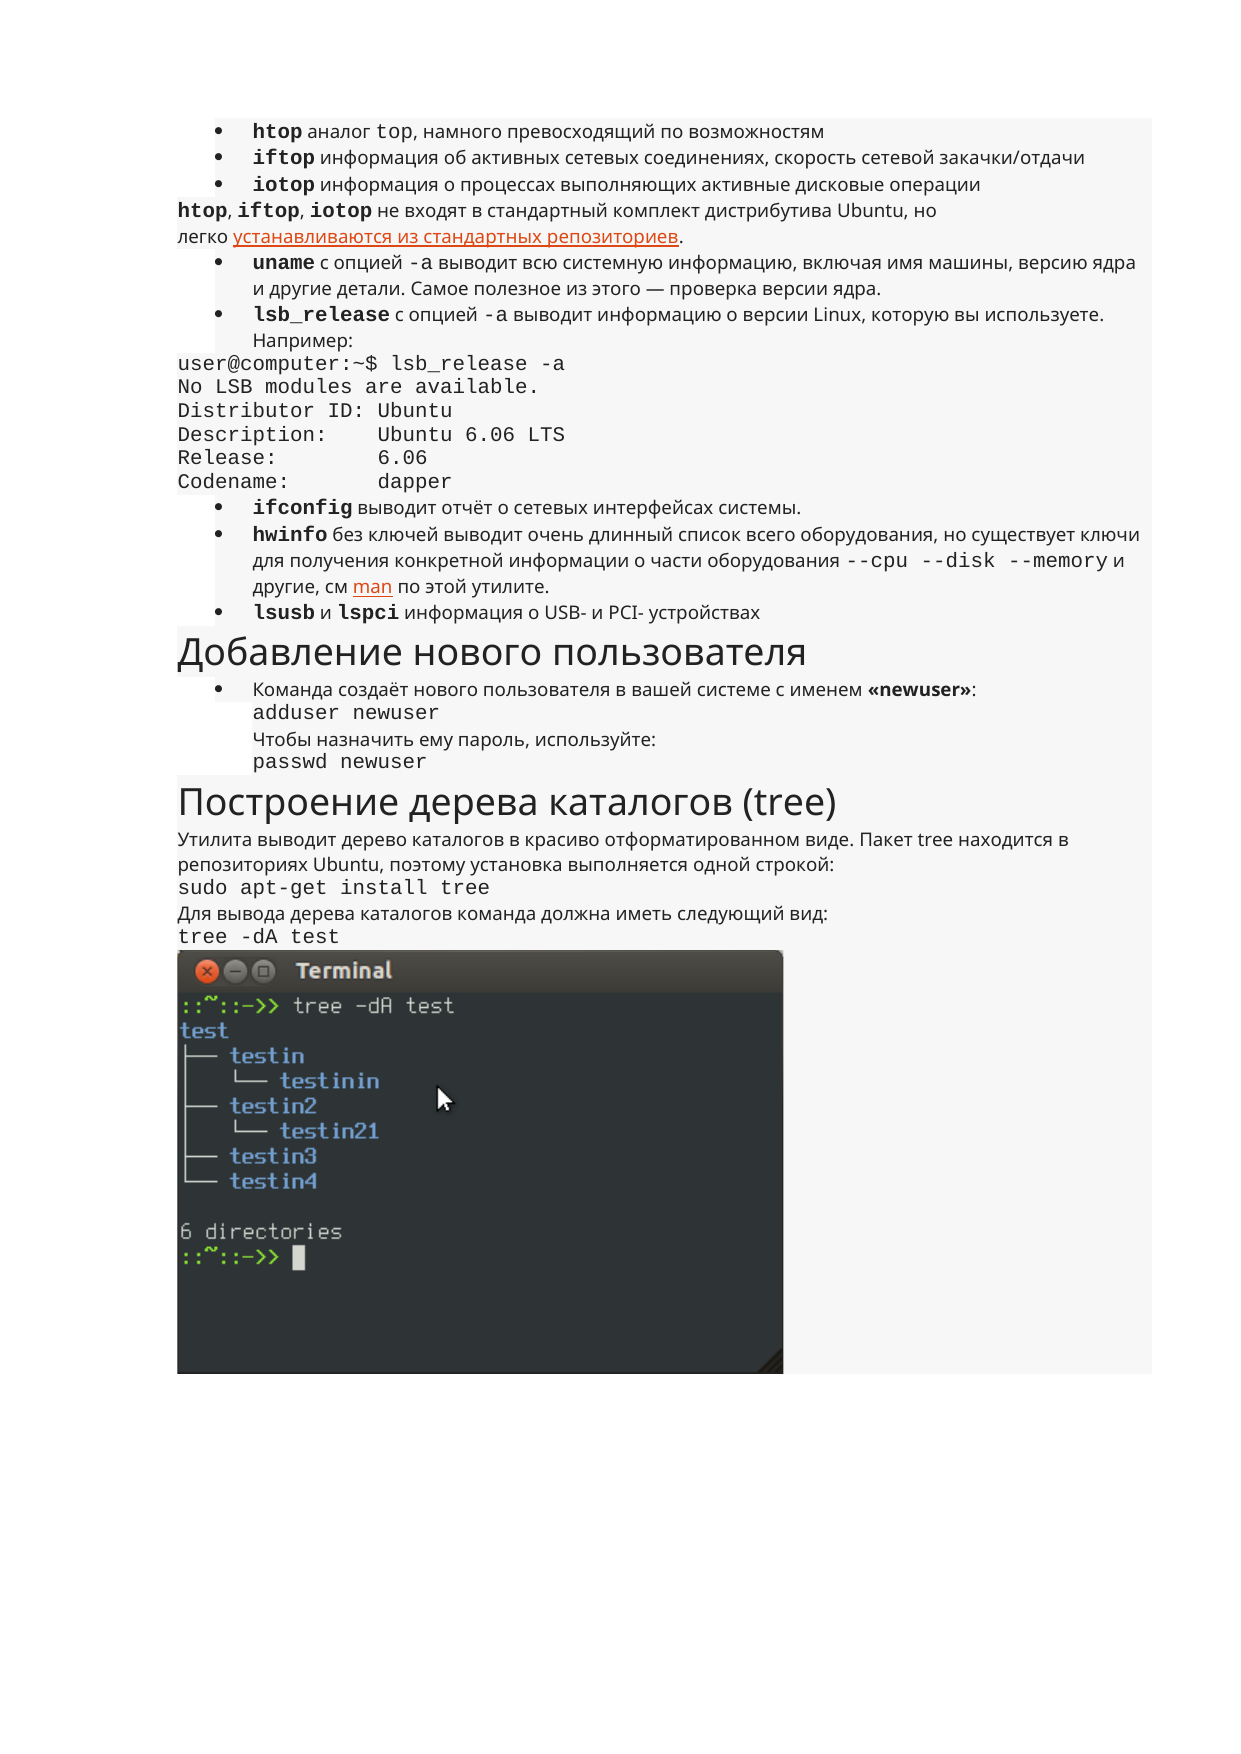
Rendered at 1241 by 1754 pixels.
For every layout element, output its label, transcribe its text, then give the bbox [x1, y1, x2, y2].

text Release: 6.06 [177, 447, 1152, 471]
text Codename: dapper [177, 471, 1152, 495]
text Distributor ID: Ubuntu [177, 400, 1152, 424]
text No LSB modules are available. [177, 376, 1152, 400]
list lsusb и lspci информация о USB- и PCI- устройствах [215, 599, 1152, 626]
list iftop информация об активных сетевых соединениях, скорость сетевой закачки/отдачи [215, 144, 1152, 171]
list Команда создаёт нового пользователя в вашей системе с именем «newuser»: [215, 677, 1152, 702]
text adduser newuser [252, 702, 1152, 726]
text Чтобы назначить ему пароль, используйте: [252, 726, 1152, 751]
list htop аналог top, намного превосходящий по возможностям [215, 118, 1152, 144]
text Утилита выводит дерево каталогов в красиво отформатированном виде. Пакет tree находится в репозиториях Ubuntu, поэтому установка выполняется одной строкой: [177, 826, 1152, 877]
text Description: Ubuntu 6.06 LTS [177, 424, 1152, 447]
text Построение дерева каталогов (tree) [177, 775, 1152, 826]
list hwinfo без ключей выводит очень длинный список всего оборудования, но существует ключи для получения конкретной информации о части оборудования --cpu --disk --memory и другие, см man по этой утилите. [215, 521, 1152, 599]
text htop, iftop, iotop не входят в стандартный комплект дистрибутива Ubuntu, но легко устанавливаются из стандартных репозиториев. [177, 197, 1152, 249]
list ifconfig выводит отчёт о сетевых интерфейсах системы. [215, 495, 1152, 521]
text sudo apt-get install tree [177, 877, 1152, 901]
list uname с опцией -a выводит всю системную информацию, включая имя машины, версию ядра и другие детали. Самое полезное из этого — проверка версии ядра. [215, 249, 1152, 301]
list iotop информация о процессах выполняющих активные дисковые операции [215, 171, 1152, 197]
picture [177, 950, 784, 1374]
text tree -dA test [177, 926, 1152, 950]
list lsb_release с опцией -a выводит информацию о версии Linux, которую вы используете. Например: [215, 301, 1152, 353]
text user@computer:~$ lsb_release -a [177, 353, 1152, 376]
text Для вывода дерева каталогов команда должна иметь следующий вид: [177, 901, 1152, 926]
text Добавление нового пользователя [177, 626, 1152, 677]
text passwd newuser [252, 751, 1152, 775]
